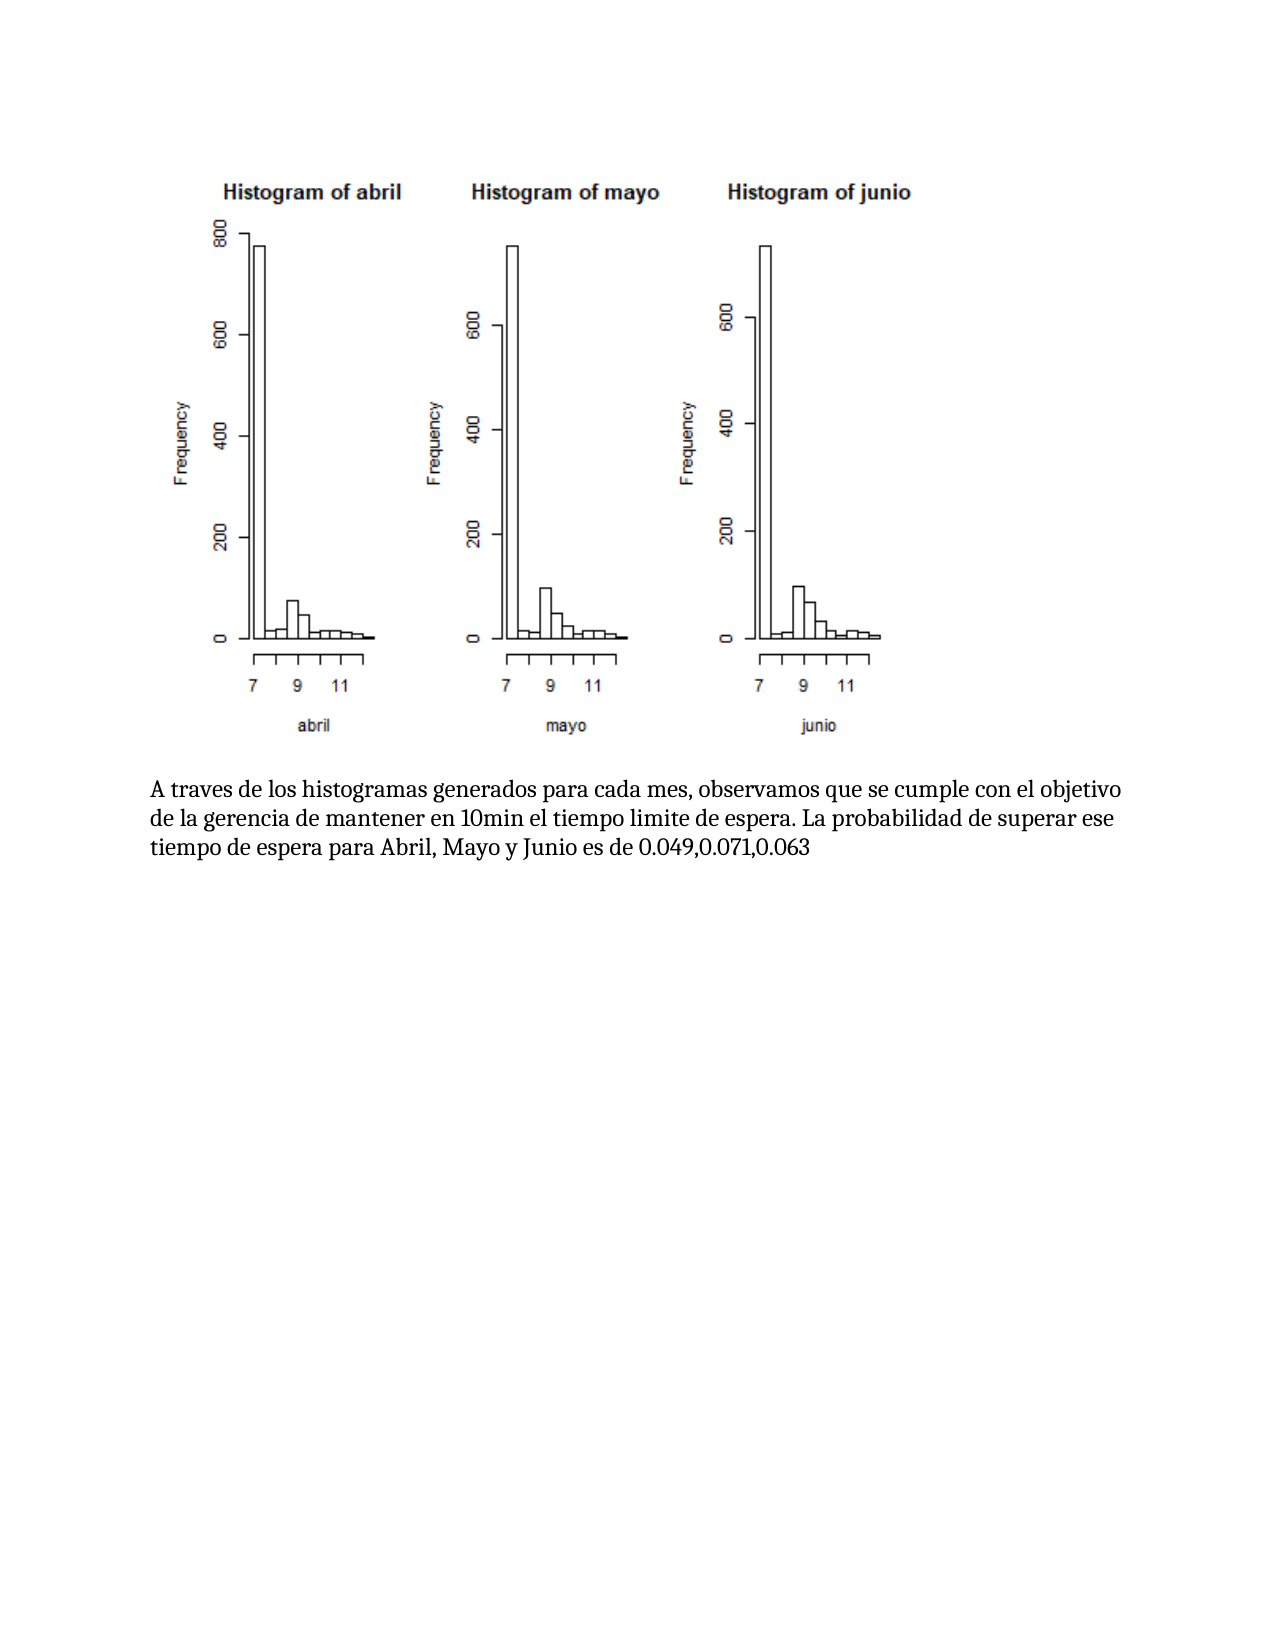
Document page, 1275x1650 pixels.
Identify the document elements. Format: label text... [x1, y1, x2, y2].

text A traves de los histogramas generados para cada mes, observamos que se cumple con el objetivo de la gerencia de mantener en 10min el tiempo limite de espera. La probabilidad de superar ese tiempo de espera para Abril, Mayo y Junio es de 0.049,0.071,0.063 [150, 775, 1125, 861]
picture [168, 150, 927, 757]
